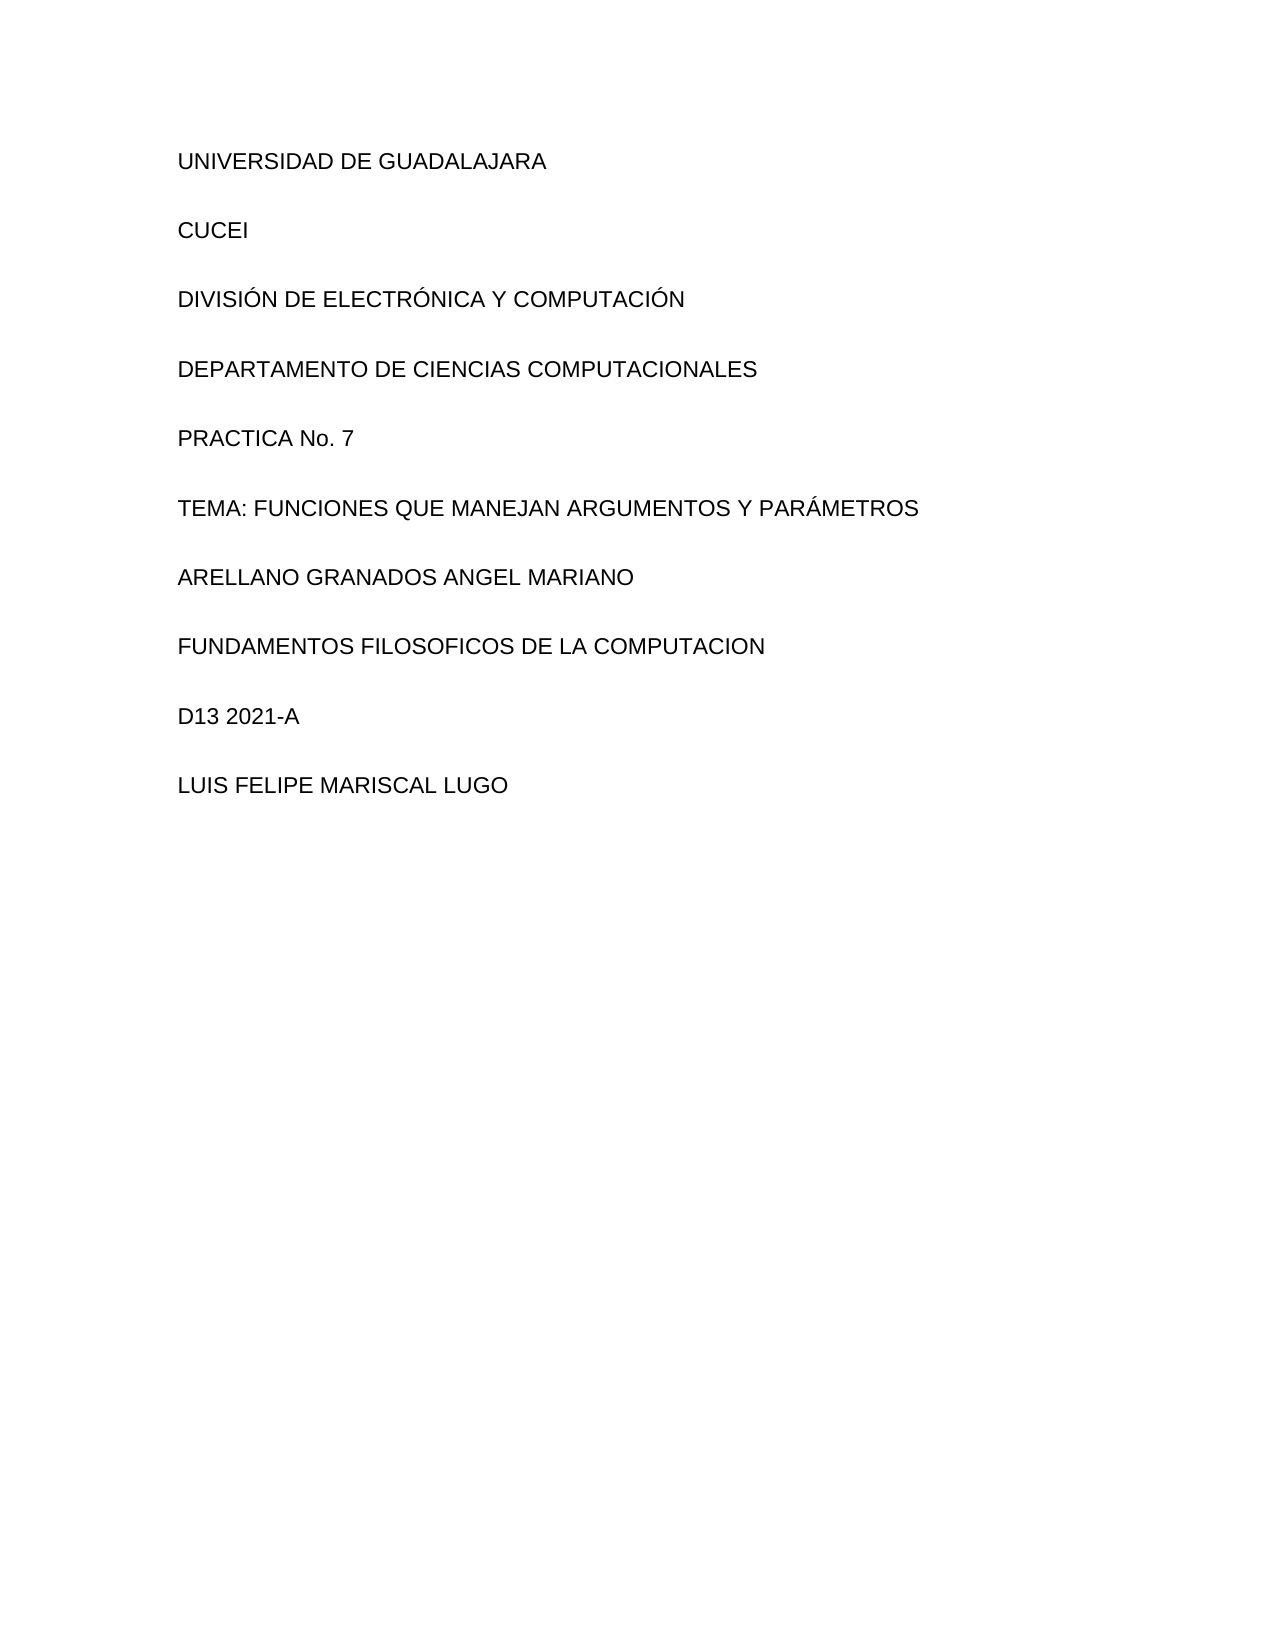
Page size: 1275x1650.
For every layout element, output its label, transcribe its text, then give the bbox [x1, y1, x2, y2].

text LUIS FELIPE MARISCAL LUGO [177, 772, 1098, 798]
text D13 2021-A [177, 703, 1098, 729]
text ARELLANO GRANADOS ANGEL MARIANO [177, 564, 1098, 590]
text PRACTICA No. 7 [177, 425, 1098, 451]
text DIVISIÓN DE ELECTRÓNICA Y COMPUTACIÓN [177, 286, 1098, 313]
text DEPARTAMENTO DE CIENCIAS COMPUTACIONALES [177, 356, 1098, 382]
text FUNDAMENTOS FILOSOFICOS DE LA COMPUTACION [177, 633, 1098, 659]
text UNIVERSIDAD DE GUADALAJARA [177, 148, 1098, 174]
text CUCEI [177, 217, 1098, 243]
text TEMA: FUNCIONES QUE MANEJAN ARGUMENTOS Y PARÁMETROS [177, 494, 1098, 521]
